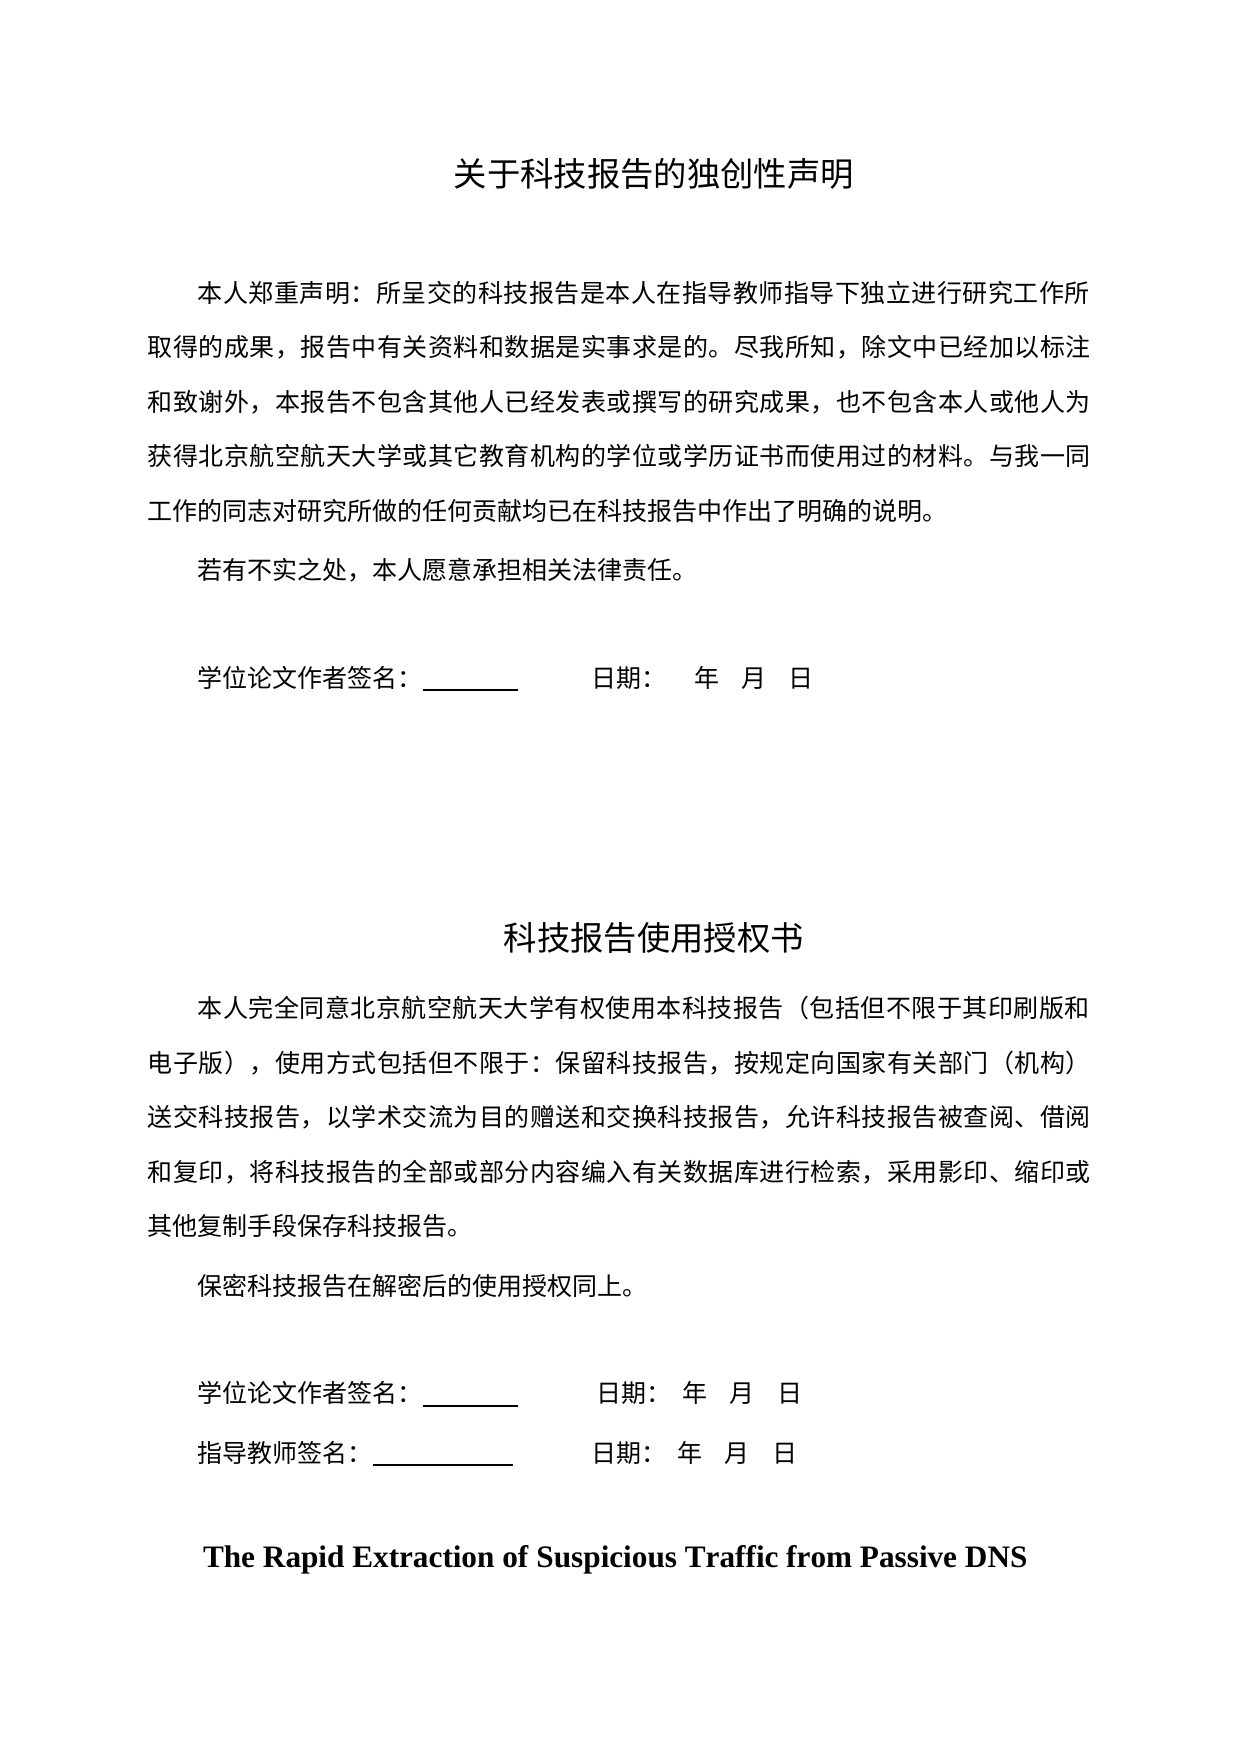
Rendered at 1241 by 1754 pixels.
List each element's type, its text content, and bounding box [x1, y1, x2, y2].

text 关于科技报告的独创性声明 [148, 148, 1092, 196]
text 本人完全同意北京航空航天大学有权使用本科技报告（包括但不限于其印刷版和电子版），使用方式包括但不限于：保留科技报告，按规定向国家有关部门（机构）送交科技报告，以学术交流为目的赠送和交换科技报告，允许科技报告被查阅、借阅和复印，将科技报告的全部或部分内容编入有关数据库进行检索，采用影印、缩印或其他复制手段保存科技报告。 [148, 989, 1092, 1243]
text 本人郑重声明：所呈交的科技报告是本人在指导教师指导下独立进行研究工作所取得的成果，报告中有关资料和数据是实事求是的。尽我所知，除文中已经加以标注和致谢外，本报告不包含其他人已经发表或撰写的研究成果，也不包含本人或他人为获得北京航空航天大学或其它教育机构的学位或学历证书而使用过的材料。与我一同工作的同志对研究所做的任何贡献均已在科技报告中作出了明确的说明。 [148, 273, 1092, 527]
table_header The Rapid Extraction of Suspicious Traffic from Passive DNS [149, 1539, 1082, 1574]
text 指导教师签名： 日期： 年 月 日 [148, 1433, 1092, 1470]
text 学位论文作者签名： 日期： 年 月 日 [148, 1374, 1092, 1410]
text 保密科技报告在解密后的使用授权同上。 [148, 1266, 1092, 1302]
text 学位论文作者签名： 日期： 年 月 日 [148, 658, 1092, 695]
text 科技报告使用授权书 [148, 911, 1092, 960]
text 若有不实之处，本人愿意承担相关法律责任。 [148, 551, 1092, 587]
